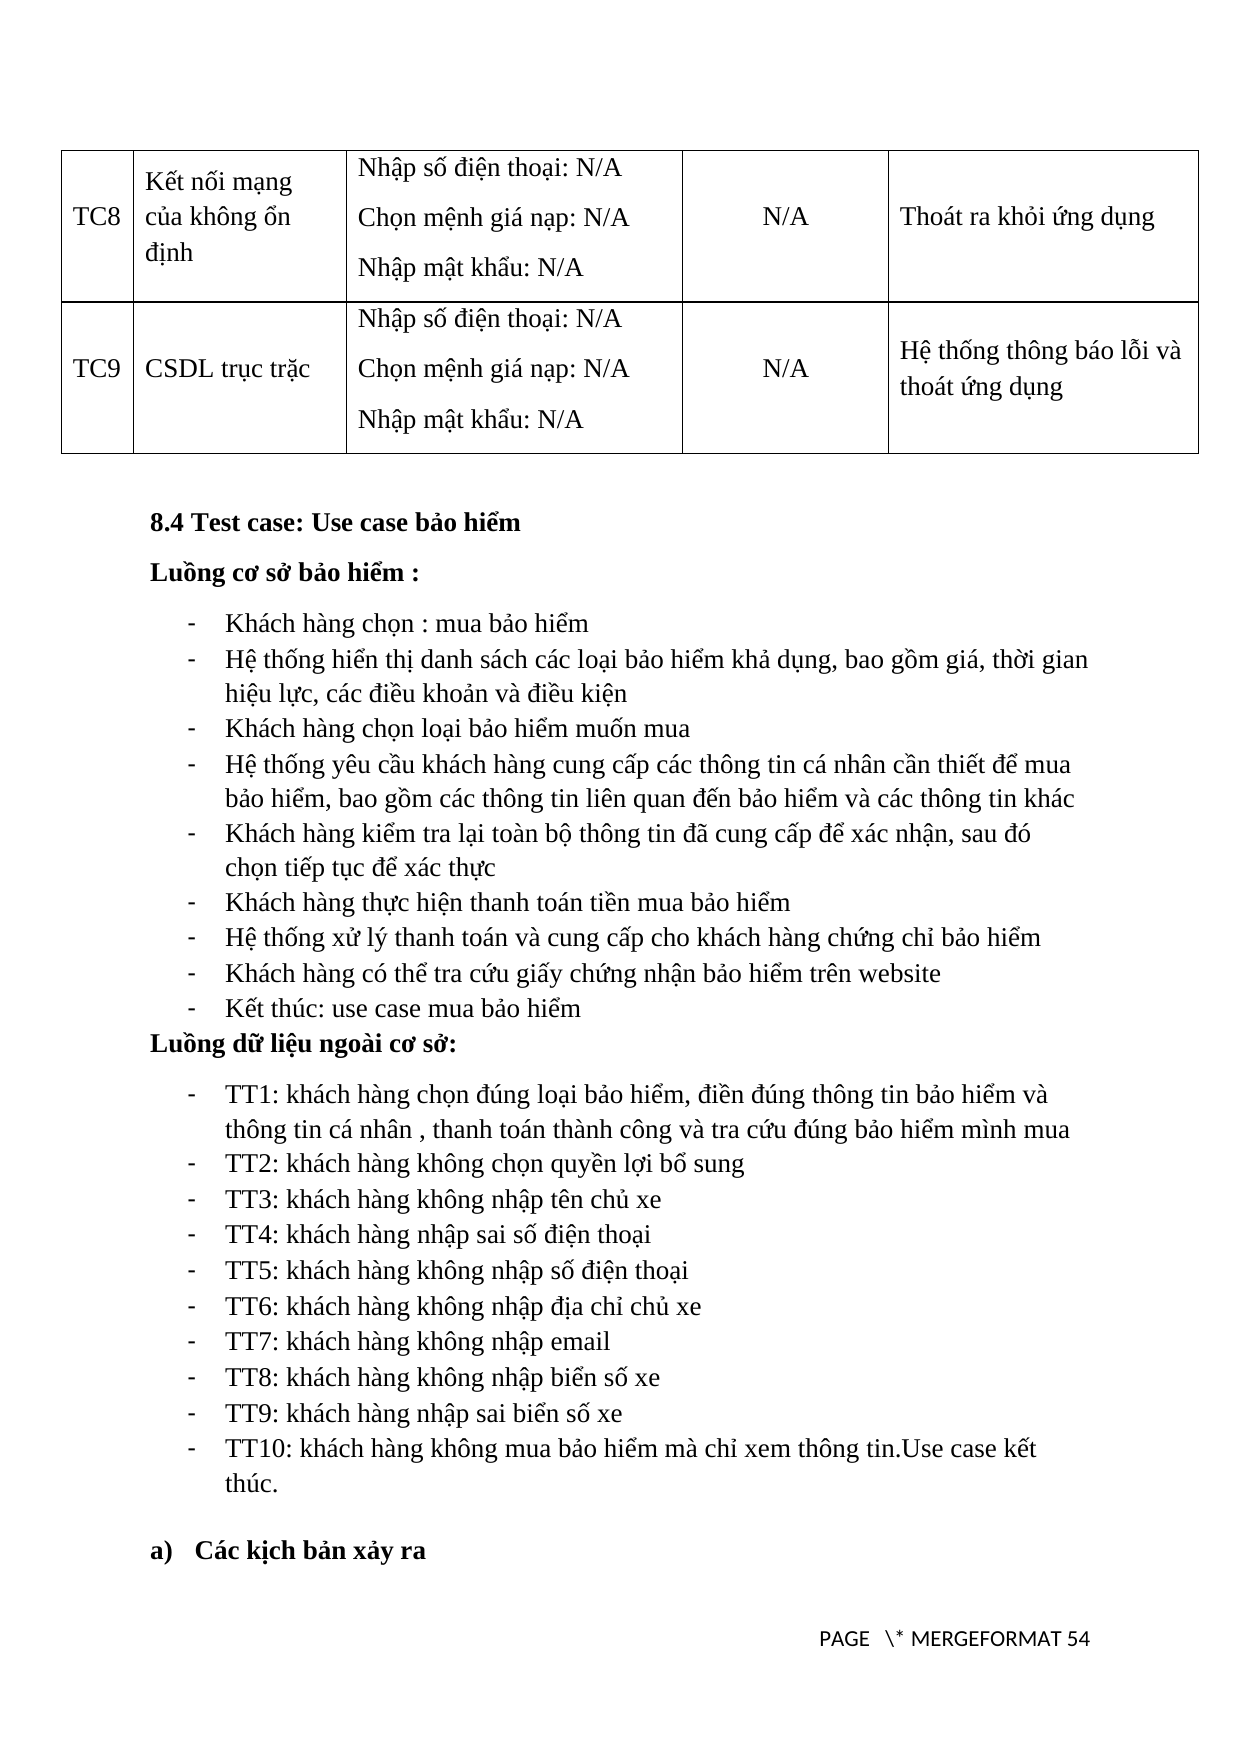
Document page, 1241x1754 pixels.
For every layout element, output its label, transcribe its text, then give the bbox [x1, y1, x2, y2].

list TT2: khách hàng không chọn quyền lợi bổ sung [187, 1146, 1090, 1179]
list TT7: khách hàng không nhập email [187, 1324, 1090, 1357]
list Hệ thống hiển thị danh sách các loại bảo hiểm khả dụng, bao gồm giá, thời gian hiệu lực, các điều khoản và điều kiện [187, 642, 1090, 709]
list Khách hàng có thể tra cứu giấy chứng nhận bảo hiểm trên website [187, 956, 1090, 989]
list Hệ thống xử lý thanh toán và cung cấp cho khách hàng chứng chỉ bảo hiểm [187, 920, 1090, 953]
table_cell CSDL trục trặc [134, 303, 346, 453]
list TT9: khách hàng nhập sai biển số xe [187, 1396, 1090, 1429]
table_cell Hệ thống thông báo lỗi và thoát ứng dụng [889, 303, 1198, 453]
text Luồng cơ sở bảo hiểm : [150, 556, 1090, 587]
list Khách hàng kiểm tra lại toàn bộ thông tin đã cung cấp để xác nhận, sau đó chọn tiếp tục để xác thực [187, 816, 1090, 882]
text Luồng dữ liệu ngoài cơ sở: [150, 1027, 1090, 1058]
table_cell N/A [683, 303, 888, 453]
list Kết thúc: use case mua bảo hiểm [187, 992, 1090, 1024]
table_cell Kết nối mạng của không ổn định [134, 151, 346, 301]
list TT4: khách hàng nhập sai số điện thoại [187, 1218, 1090, 1251]
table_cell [347, 151, 682, 301]
list Các kịch bản xảy ra [150, 1534, 1090, 1565]
list TT8: khách hàng không nhập biển số xe [187, 1360, 1090, 1393]
list Khách hàng chọn : mua bảo hiểm [187, 607, 1090, 639]
table_cell TC8 [62, 151, 133, 301]
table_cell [347, 303, 682, 453]
table_cell N/A [683, 151, 888, 301]
table_cell TC9 [62, 303, 133, 453]
list TT3: khách hàng không nhập tên chủ xe [187, 1182, 1090, 1215]
list TT1: khách hàng chọn đúng loại bảo hiểm, điền đúng thông tin bảo hiểm và thông tin cá nhân , thanh toán thành công và tra cứu đúng bảo hiểm mình mua [187, 1077, 1090, 1144]
table_cell Thoát ra khỏi ứng dụng [889, 151, 1198, 301]
list TT5: khách hàng không nhập số điện thoại [187, 1253, 1090, 1286]
list Hệ thống yêu cầu khách hàng cung cấp các thông tin cá nhân cần thiết để mua bảo hiểm, bao gồm các thông tin liên quan đến bảo hiểm và các thông tin khác [187, 747, 1090, 813]
list TT10: khách hàng không mua bảo hiểm mà chỉ xem thông tin.Use case kết thúc. [187, 1431, 1090, 1498]
list TT6: khách hàng không nhập địa chỉ chủ xe [187, 1289, 1090, 1322]
list Khách hàng chọn loại bảo hiểm muốn mua [187, 711, 1090, 744]
list Khách hàng thực hiện thanh toán tiền mua bảo hiểm [187, 885, 1090, 918]
text 8.4 Test case: Use case bảo hiểm [150, 506, 1090, 537]
